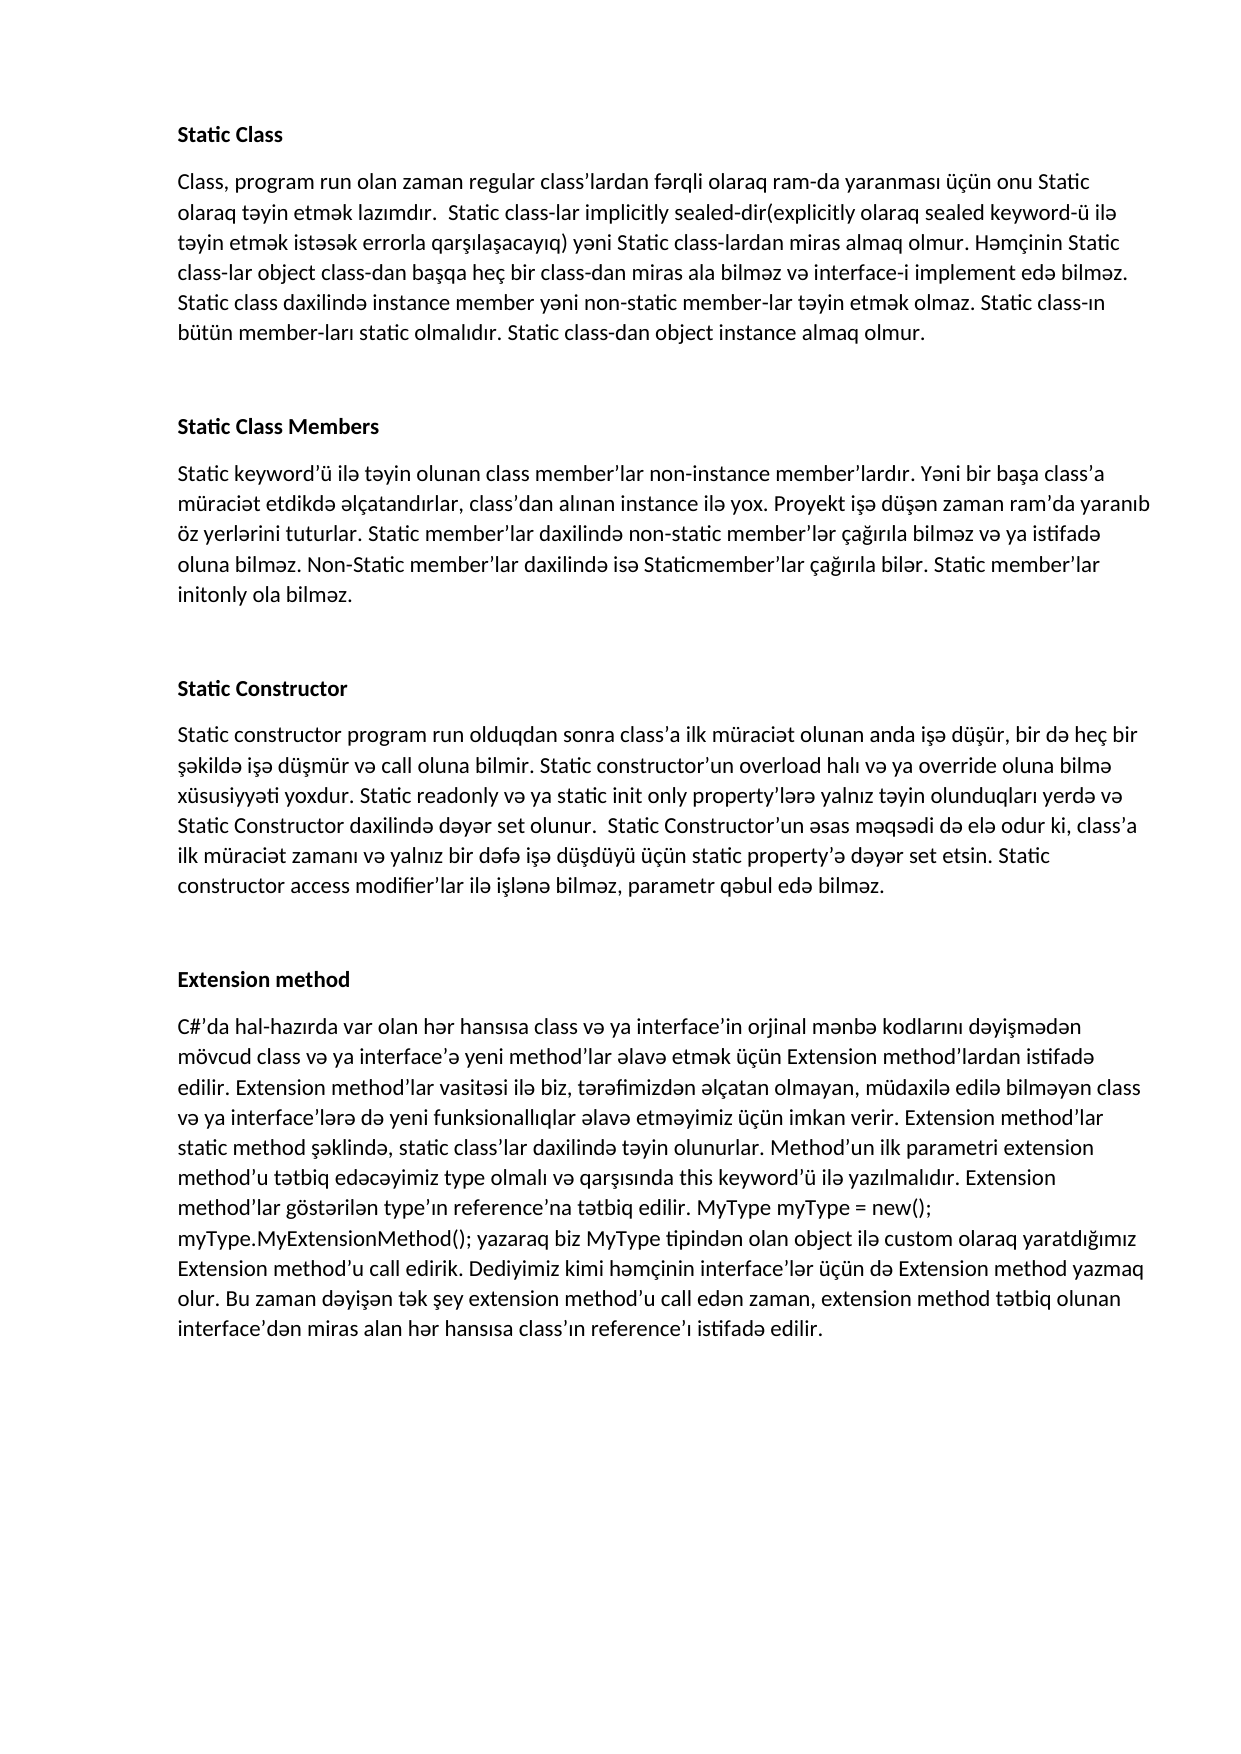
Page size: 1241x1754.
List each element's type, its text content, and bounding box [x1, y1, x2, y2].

text Extension method [177, 965, 1152, 993]
text Class, program run olan zaman regular class’lardan fərqli olaraq ram-da yaranması üçün onu Static olaraq təyin etmək lazımdır. Static class-lar implicitly sealed-dir(explicitly olaraq sealed keyword-ü ilə təyin etmək istəsək errorla qarşılaşacayıq) yəni Static class-lardan miras almaq olmur. Həmçinin Static class-lar object class-dan başqa heç bir class-dan miras ala bilməz və interface-i implement edə bilməz. Static class daxilində instance member yəni non-static member-lar təyin etmək olmaz. Static class-ın bütün member-ları static olmalıdır. Static class-dan object instance almaq olmur. [177, 167, 1152, 346]
text Static keyword’ü ilə təyin olunan class member’lar non-instance member’lardır. Yəni bir başa class’a müraciət etdikdə əlçatandırlar, class’dan alınan instance ilə yox. Proyekt işə düşən zaman ram’da yaranıb öz yerlərini tuturlar. Static member’lar daxilində non-static member’lər çağırıla bilməz və ya istifadə oluna bilməz. Non-Static member’lar daxilində isə Staticmember’lar çağırıla bilər. Static member’lar initonly ola bilməz. [177, 459, 1152, 608]
text Static Class Members [177, 412, 1152, 440]
text Static constructor program run olduqdan sonra class’a ilk müraciət olunan anda işə düşür, bir də heç bir şəkildə işə düşmür və call oluna bilmir. Static constructor’un overload halı və ya override oluna bilmə xüsusiyyəti yoxdur. Static readonly və ya static init only property’lərə yalnız təyin olunduqları yerdə və Static Constructor daxilində dəyər set olunur. Static Constructor’un əsas məqsədi də elə odur ki, class’a ilk müraciət zamanı və yalnız bir dəfə işə düşdüyü üçün static property’ə dəyər set etsin. Static constructor access modifier’lar ilə işlənə bilməz, parametr qəbul edə bilməz. [177, 721, 1152, 899]
text Static Constructor [177, 674, 1152, 702]
text C#’da hal-hazırda var olan hər hansısa class və ya interface’in orjinal mənbə kodlarını dəyişmədən mövcud class və ya interface’ə yeni method’lar əlavə etmək üçün Extension method’lardan istifadə edilir. Extension method’lar vasitəsi ilə biz, tərəfimizdən əlçatan olmayan, müdaxilə edilə bilməyən class və ya interface’lərə də yeni funksionallıqlar əlavə etməyimiz üçün imkan verir. Extension method’lar static method şəklində, static class’lar daxilində təyin olunurlar. Method’un ilk parametri extension method’u tətbiq edəcəyimiz type olmalı və qarşısında this keyword’ü ilə yazılmalıdır. Extension method’lar göstərilən type’ın reference’na tətbiq edilir. MyType myType = new(); myType.MyExtensionMethod(); yazaraq biz MyType tipindən olan object ilə custom olaraq yaratdığımız Extension method’u call edirik. Dediyimiz kimi həmçinin interface’lər üçün də Extension method yazmaq olur. Bu zaman dəyişən tək şey extension method’u call edən zaman, extension method tətbiq olunan interface’dən miras alan hər hansısa class’ın reference’ı istifadə edilir. [177, 1012, 1152, 1342]
text Static Class [177, 121, 1152, 148]
